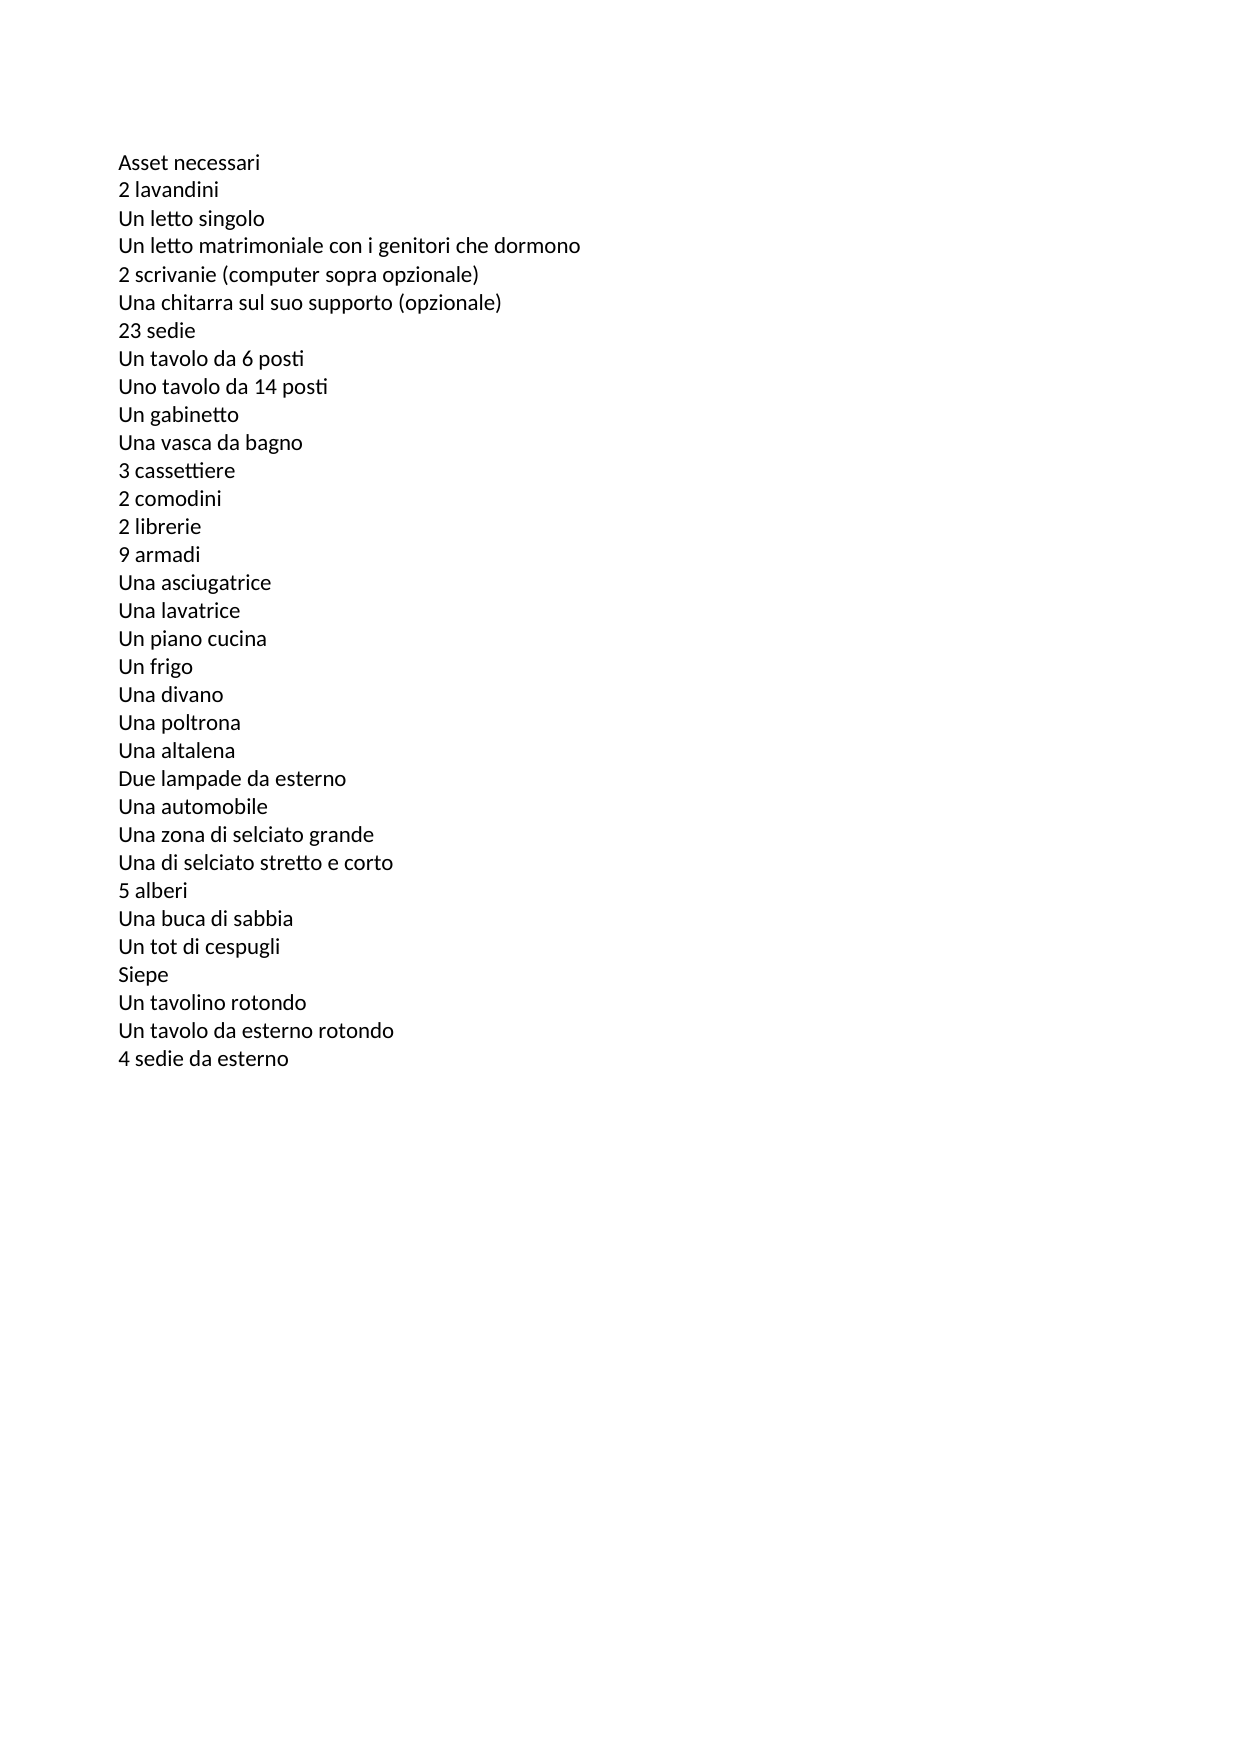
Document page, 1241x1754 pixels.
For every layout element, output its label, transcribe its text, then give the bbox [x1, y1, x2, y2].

text 2 comodini [118, 484, 1122, 512]
text Una di selciato stretto e corto [118, 848, 1122, 876]
text Siepe [118, 960, 1122, 988]
text 9 armadi [118, 540, 1122, 568]
text 3 cassettiere [118, 456, 1122, 484]
text Una poltrona [118, 708, 1122, 736]
text Una vasca da bagno [118, 428, 1122, 456]
text Una chitarra sul suo supporto (opzionale) [118, 288, 1122, 316]
text Un tot di cespugli [118, 932, 1122, 960]
text Una zona di selciato grande [118, 820, 1122, 848]
text 5 alberi [118, 876, 1122, 904]
text Un piano cucina [118, 624, 1122, 652]
text Un tavolo da esterno rotondo [118, 1016, 1122, 1044]
text 23 sedie [118, 316, 1122, 344]
text Un frigo [118, 652, 1122, 680]
text Una asciugatrice [118, 568, 1122, 596]
text Uno tavolo da 14 posti [118, 372, 1122, 400]
text Una buca di sabbia [118, 904, 1122, 932]
text 4 sedie da esterno [118, 1044, 1122, 1072]
text Una lavatrice [118, 596, 1122, 624]
text Una altalena [118, 736, 1122, 764]
text Due lampade da esterno [118, 764, 1122, 792]
text Una divano [118, 680, 1122, 708]
text Asset necessari [118, 148, 1122, 176]
text Una automobile [118, 792, 1122, 820]
text 2 lavandini [118, 176, 1122, 204]
text 2 librerie [118, 512, 1122, 540]
text Un letto matrimoniale con i genitori che dormono [118, 232, 1122, 260]
text Un tavolino rotondo [118, 988, 1122, 1016]
text Un tavolo da 6 posti [118, 344, 1122, 372]
text Un letto singolo [118, 204, 1122, 232]
text 2 scrivanie (computer sopra opzionale) [118, 260, 1122, 288]
text Un gabinetto [118, 400, 1122, 428]
